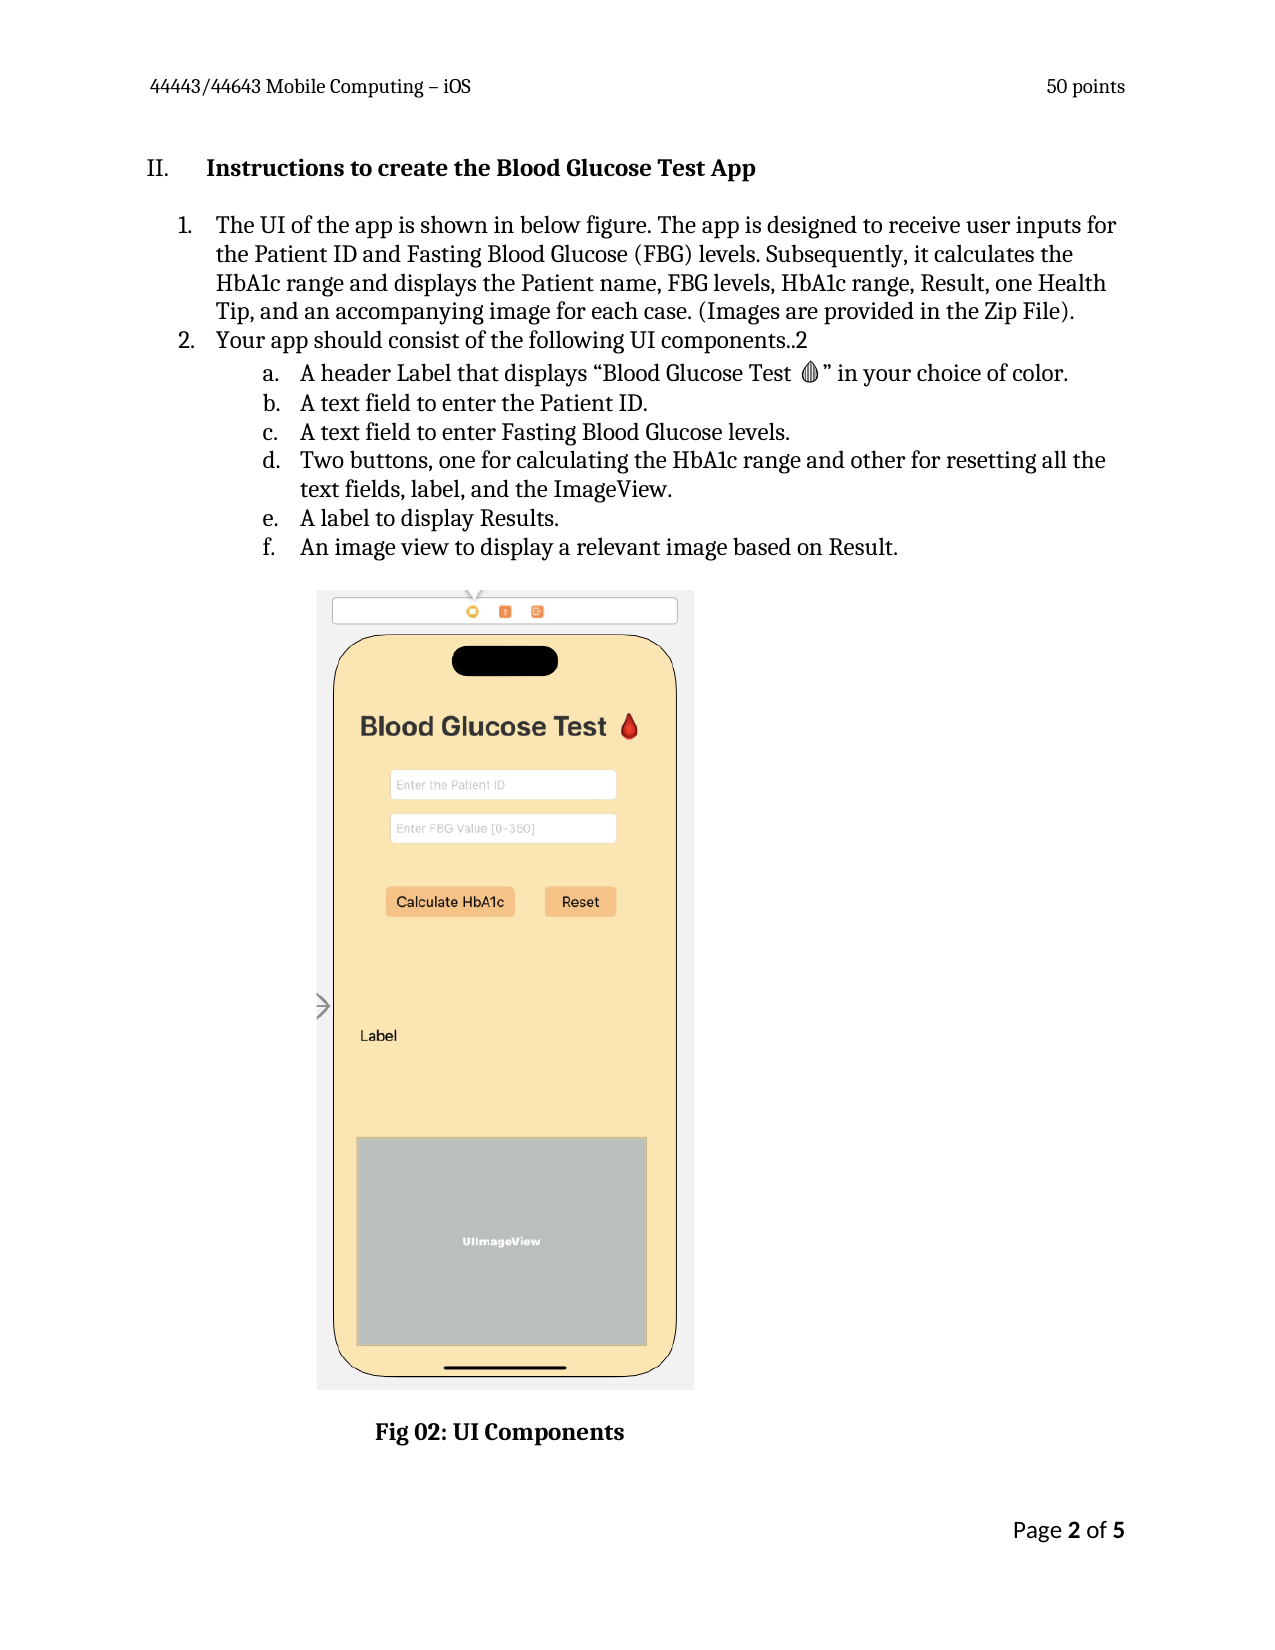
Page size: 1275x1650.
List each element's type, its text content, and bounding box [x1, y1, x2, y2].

list A text field to enter Fasting Blood Glucose levels. [262, 417, 1125, 446]
list Instructions to create the Blood Glucose Test App [169, 153, 1125, 182]
list Your app should consist of the following UI components..2 [178, 326, 1125, 355]
list Fig 02: UI Components [300, 1418, 1125, 1447]
list A text field to enter the Patient ID. [262, 389, 1125, 417]
list An image view to display a relevant image based on Result. [262, 532, 1125, 561]
picture [316, 590, 695, 1390]
list A label to display Results. [262, 504, 1125, 532]
list The UI of the app is shown in below figure. The app is designed to receive user inputs for the Patient ID and Fasting Blood Glucose (FBG) levels. Subsequently, it calculates the HbA1c range and displays the Patient name, FBG levels, HbA1c range, Result, one Health Tip, and an accompanying image for each case. (Images are provided in the Zip File). [178, 211, 1125, 326]
list Two buttons, one for calculating the HbA1c range and other for resetting all the text fields, label, and the ImageView. [262, 446, 1125, 504]
list A header Label that displays “Blood Glucose Test 🩸” in your choice of color. [262, 355, 1125, 389]
